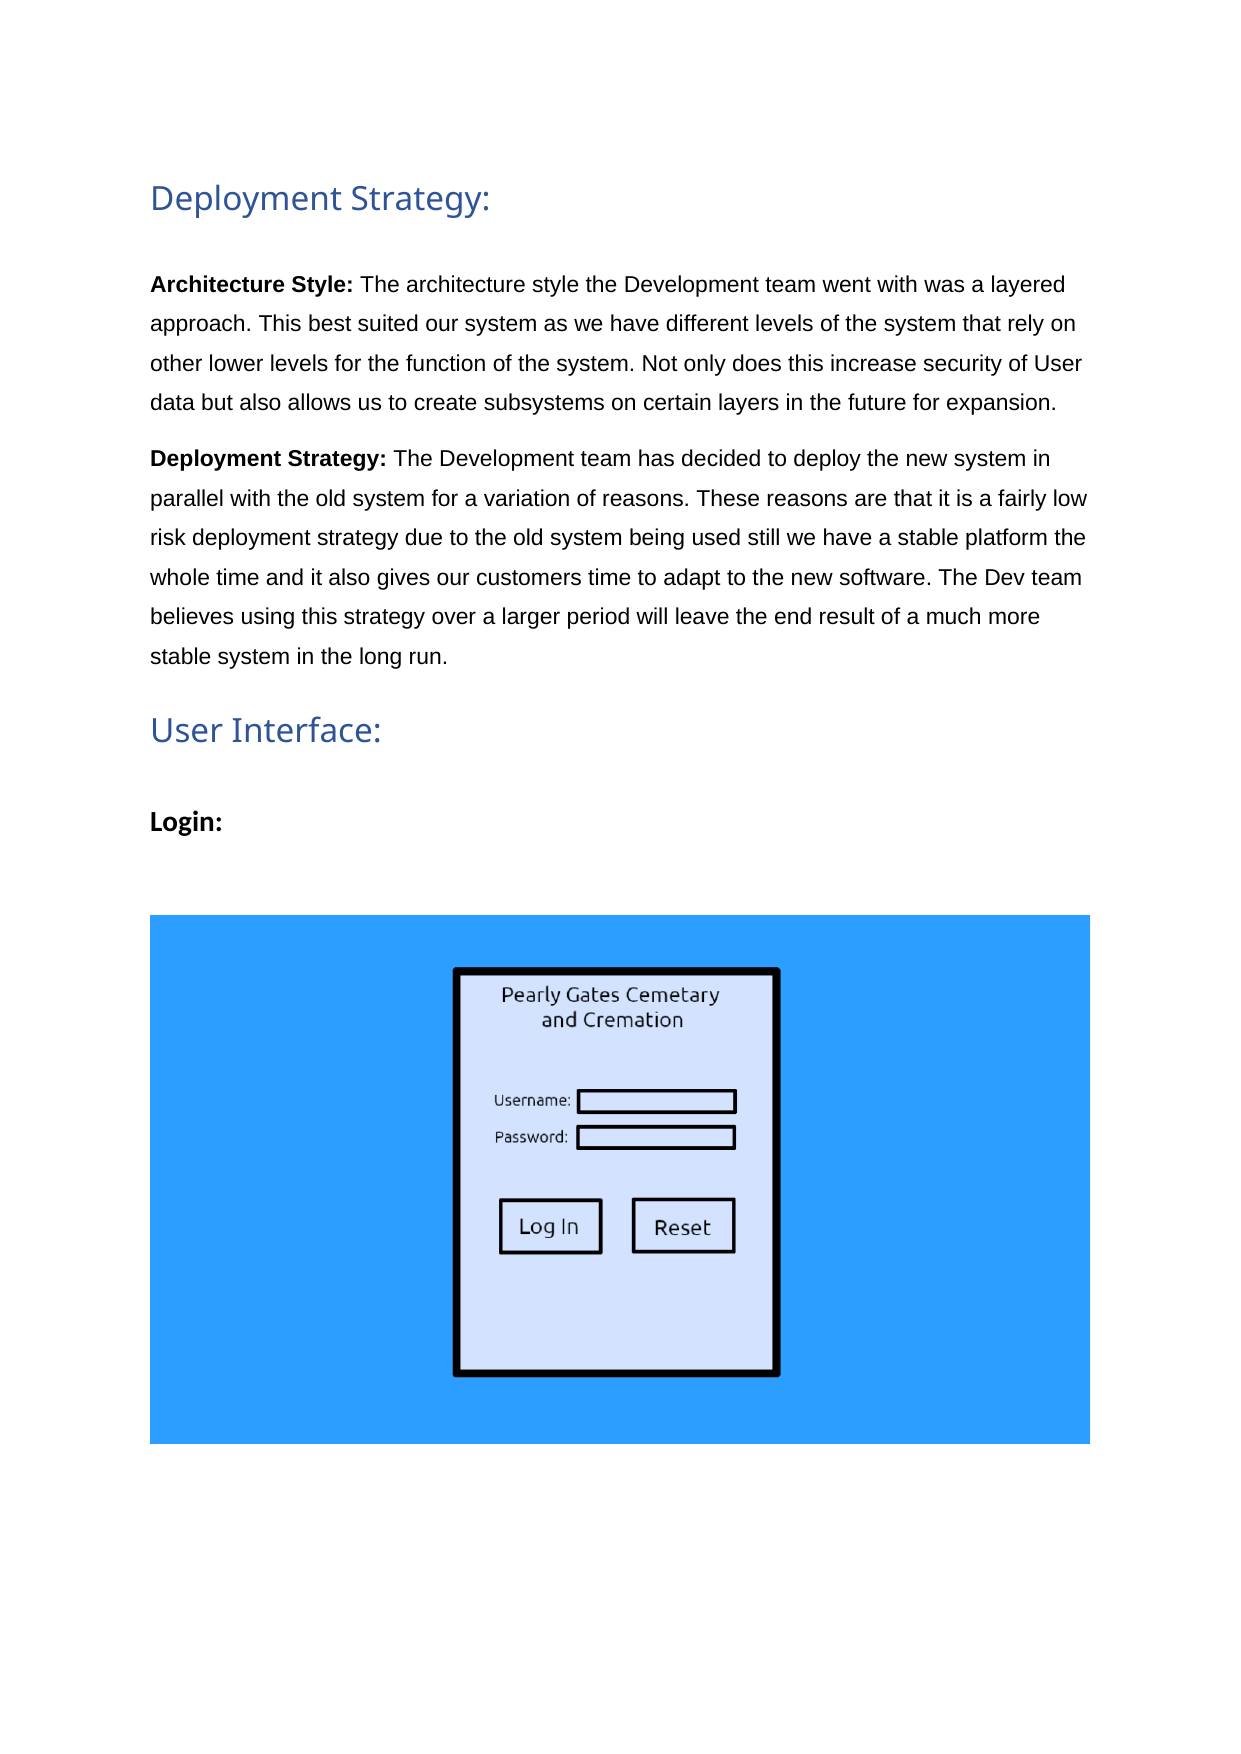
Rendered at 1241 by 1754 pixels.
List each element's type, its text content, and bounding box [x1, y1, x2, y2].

text Login: [150, 803, 1090, 839]
picture [150, 914, 1091, 1444]
text Architecture Style: The architecture style the Development team went with was a layered approach. This best suited our system as we have different levels of the system that rely on other lower levels for the function of the system. Not only does this increase security of User data but also allows us to create subsystems on certain layers in the future for expansion. [150, 271, 1090, 416]
text Deployment Strategy: The Development team has decided to deploy the new system in parallel with the old system for a variation of reasons. These reasons are that it is a fairly low risk deployment strategy due to the old system being used still we have a stable platform the whole time and it also gives our customers time to adapt to the new software. The Dev team believes using this strategy over a larger period will leave the end result of a much more stable system in the long run. [150, 445, 1090, 669]
subtitle Deployment Strategy: [150, 175, 1090, 220]
subtitle User Interface: [150, 707, 1090, 753]
